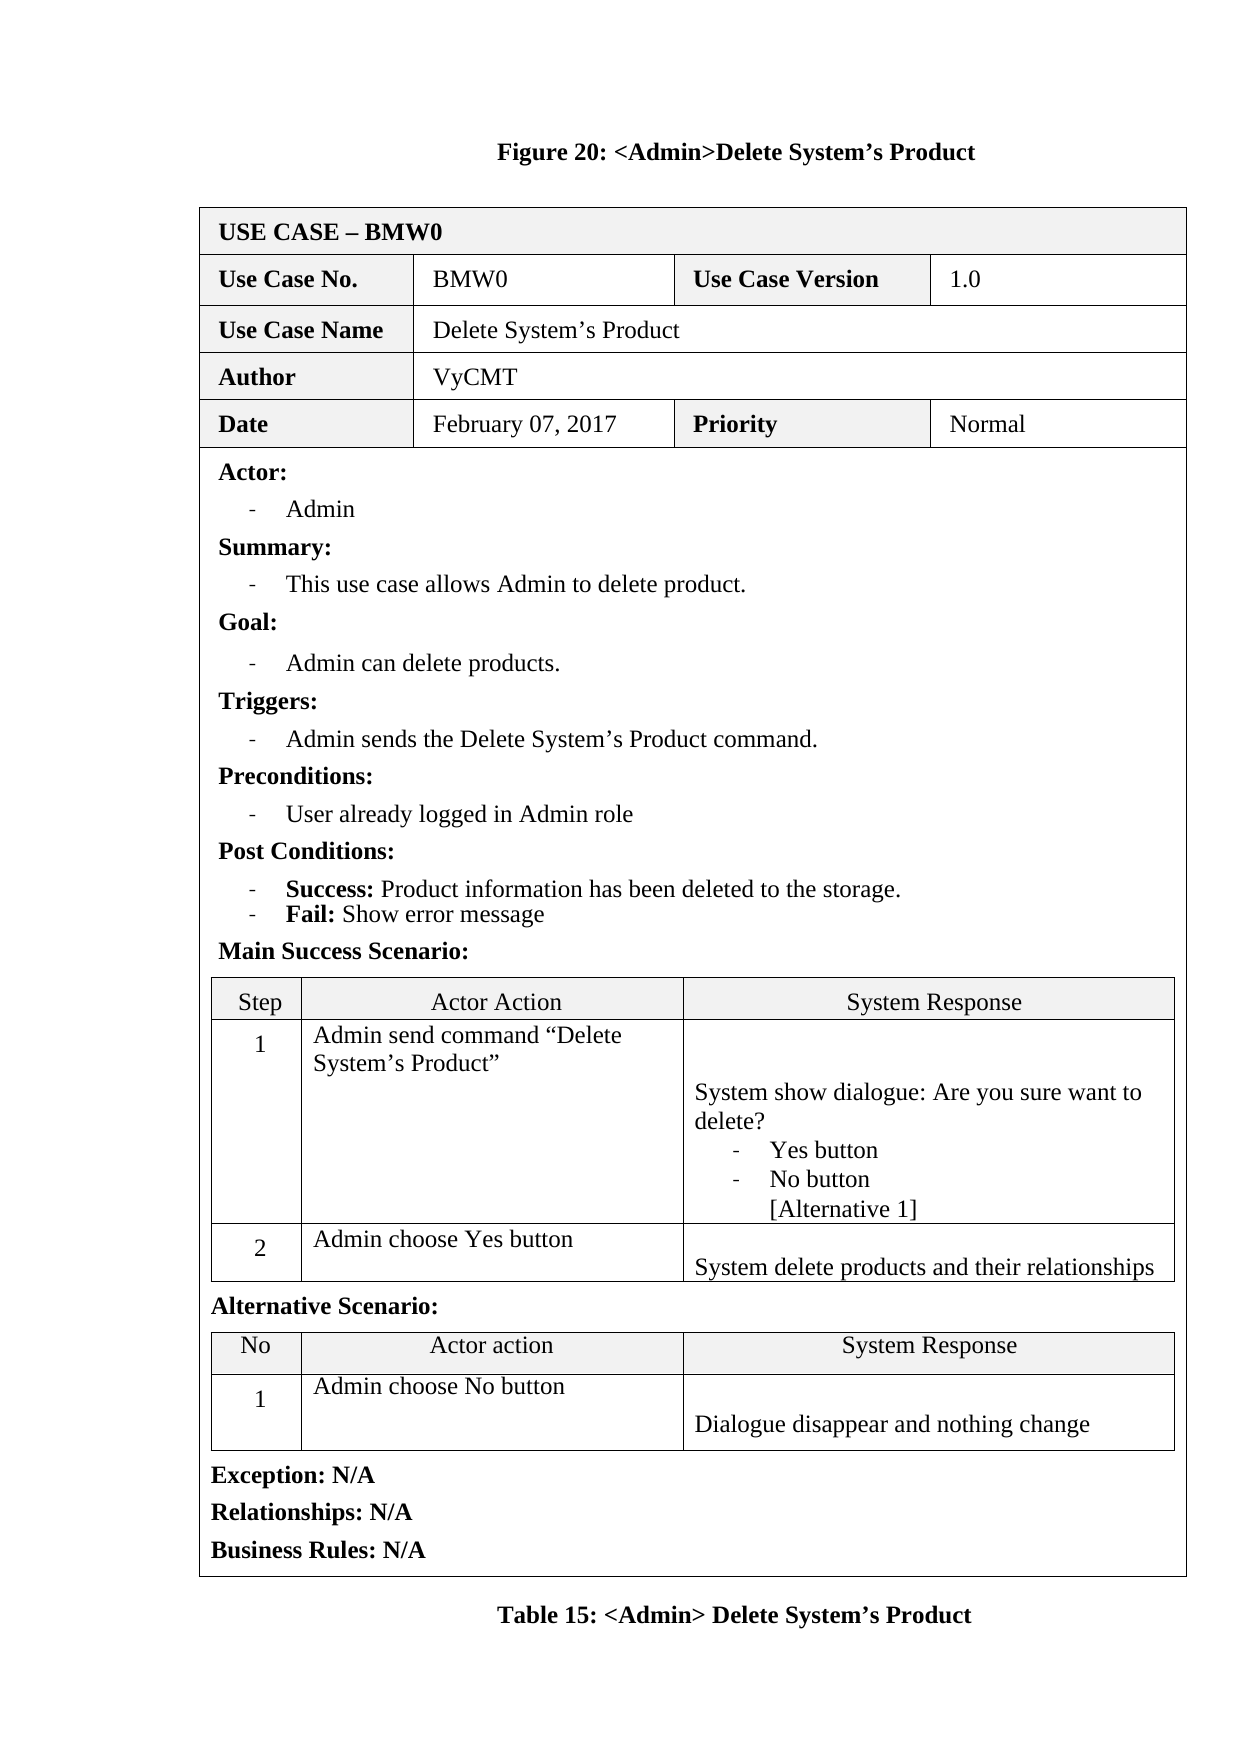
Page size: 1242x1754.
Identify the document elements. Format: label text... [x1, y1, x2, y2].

table_cell 1.0 [931, 255, 1186, 305]
table_cell February 07, 2017 [414, 400, 674, 447]
table_cell Actor: Admin Summary: This use case allows Admin to delete product. Goal: Admin can delete products. Triggers: Admin sends the Delete System’s Product command. Preconditions: User already logged in Admin role Post Conditions: Success: Product information has been deleted to the storage. Fail: Show error message Main Success Scenario: Alternative Scenario: Exception: N/A Relationships: N/A Business Rules: N/A [200, 448, 1186, 1576]
table_cell VyCMT [414, 353, 1186, 399]
text Figure 20: <Admin>Delete System’s Product [460, 137, 1200, 167]
table_cell Delete System’s Product [414, 306, 1186, 352]
text Table 15: <Admin> Delete System’s Product [460, 1600, 1200, 1629]
table_cell Date [200, 400, 413, 447]
table_cell Use Case Name [200, 306, 413, 352]
table_cell Normal [931, 400, 1186, 447]
table_header USE CASE – BMW0 [200, 208, 1186, 254]
table_cell BMW0 [414, 255, 674, 305]
table_cell Author [200, 353, 413, 399]
table_cell Priority [675, 400, 930, 447]
table_cell Use Case Version [675, 255, 930, 305]
table_cell Use Case No. [200, 255, 413, 305]
